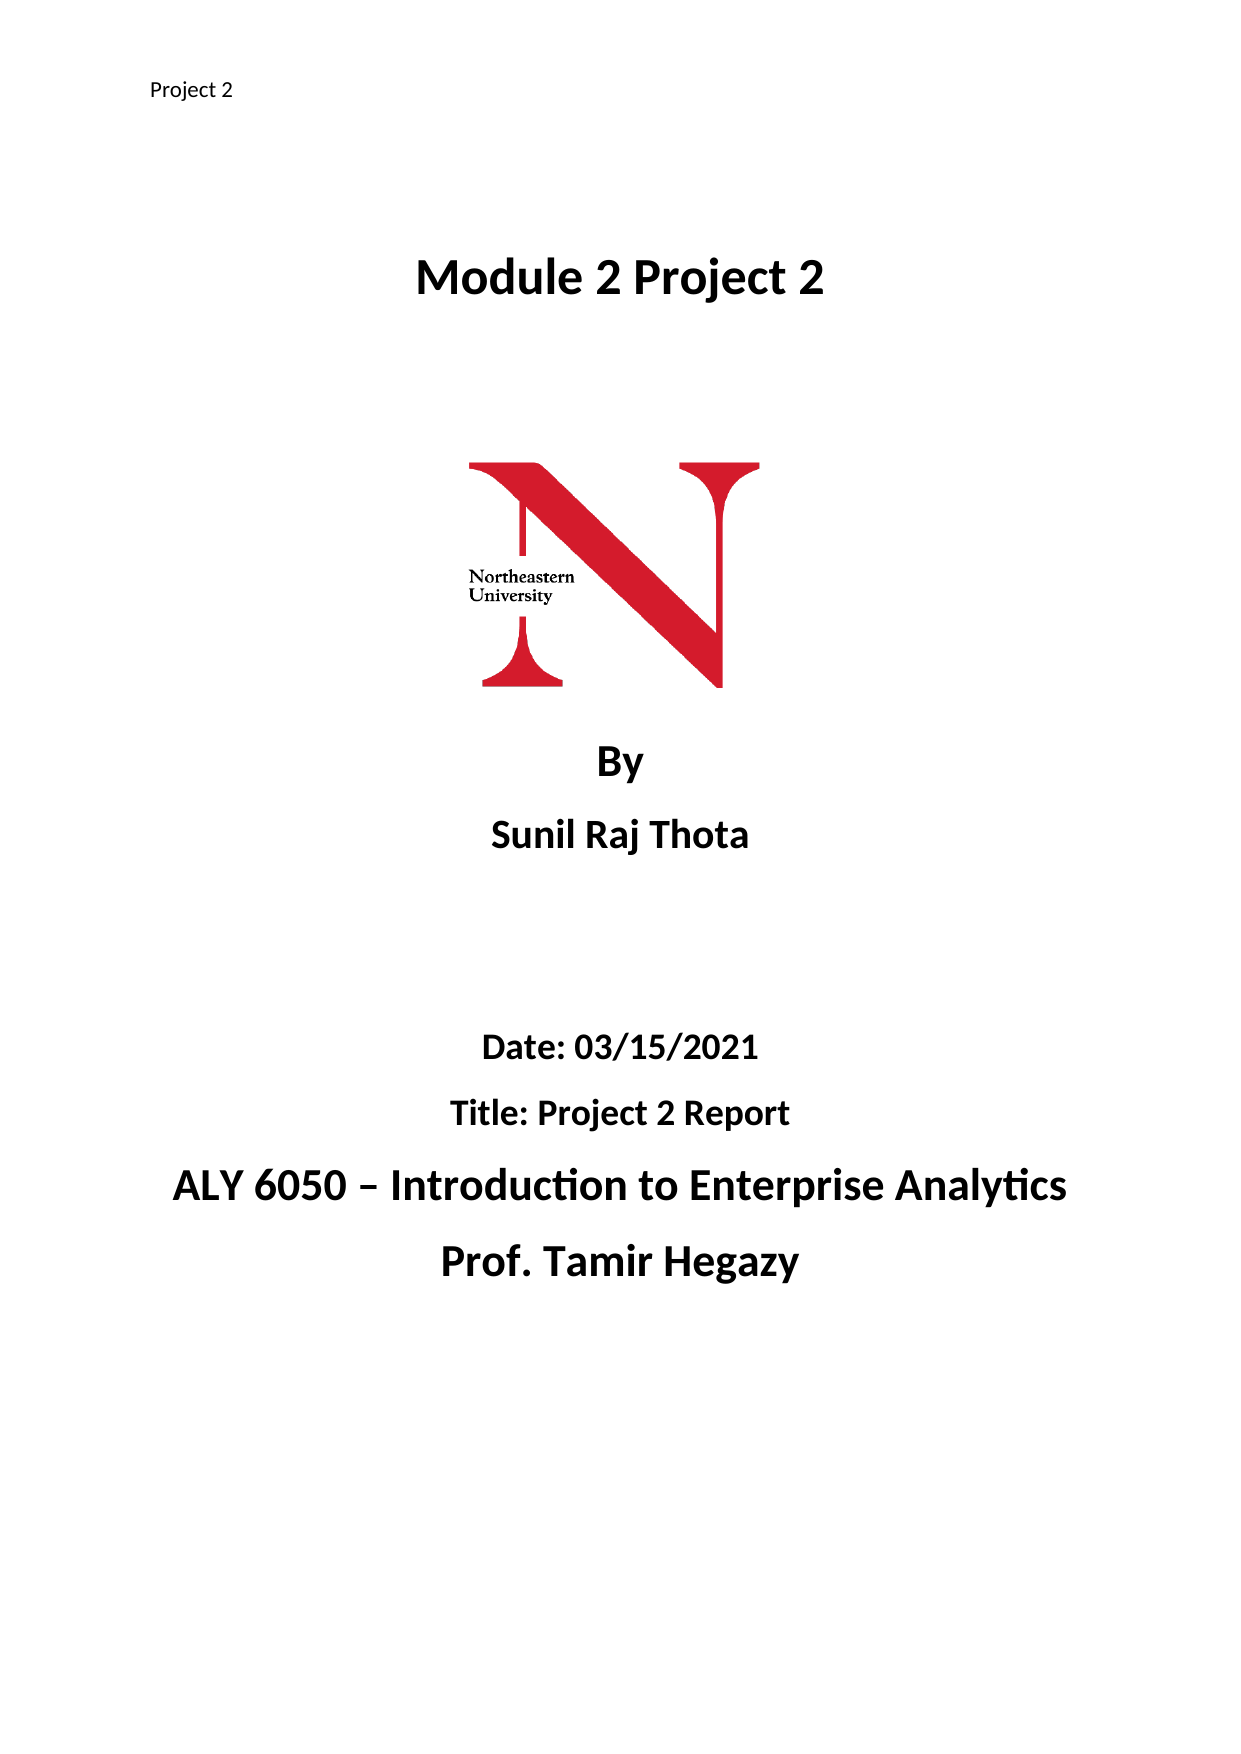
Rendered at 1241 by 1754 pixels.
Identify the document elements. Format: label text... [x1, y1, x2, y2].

text Title: Project 2 Report [150, 1089, 1090, 1135]
text By [150, 731, 1090, 787]
text Module 2 Project 2 [150, 243, 1090, 307]
picture [458, 455, 766, 693]
text ALY 6050 – Introduction to Enterprise Analytics [150, 1155, 1090, 1211]
text Date: 03/15/2021 [150, 1023, 1090, 1069]
text Sunil Raj Thota [150, 808, 1090, 859]
text Prof. Tamir Hegazy [150, 1232, 1090, 1288]
